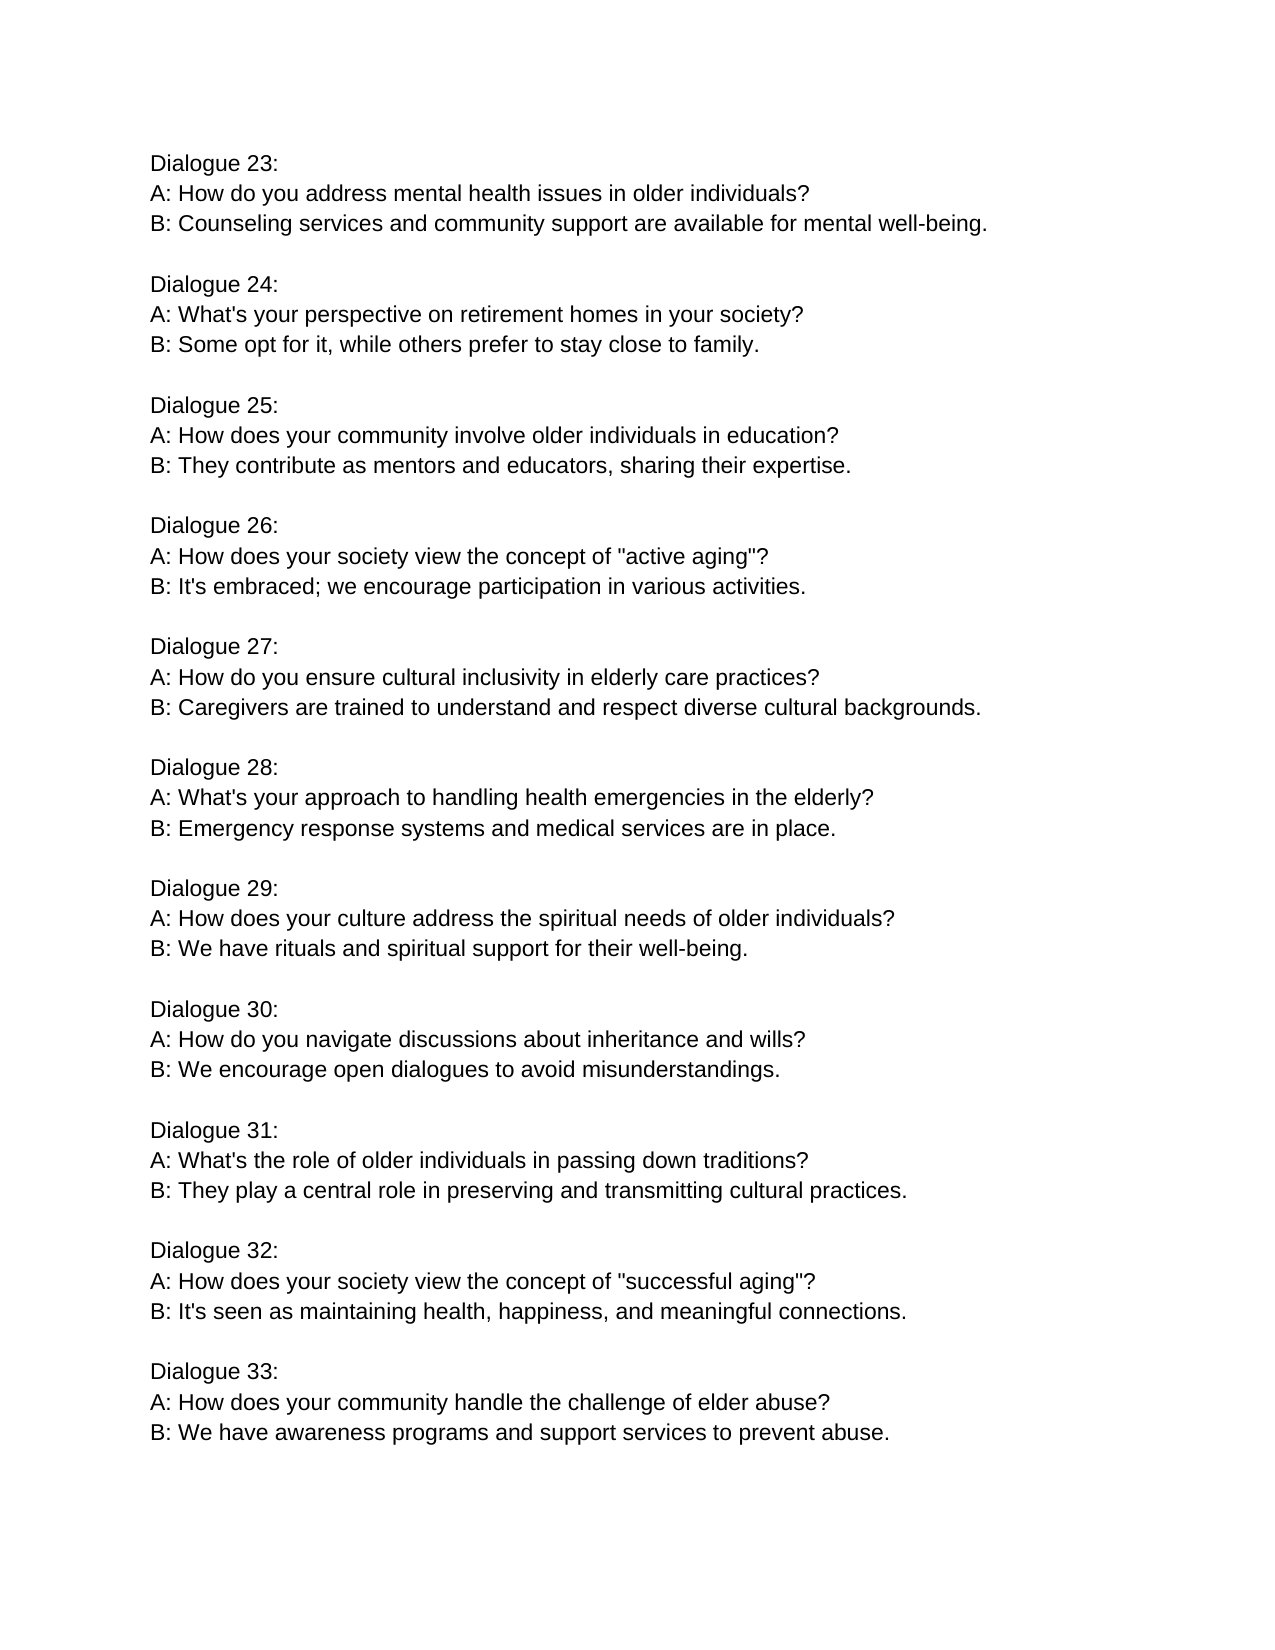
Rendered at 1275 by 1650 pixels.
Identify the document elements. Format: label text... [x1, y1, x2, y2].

text A: What's your approach to handling health emergencies in the elderly? [150, 784, 1125, 811]
text A: How does your society view the concept of "active aging"? [150, 543, 1125, 569]
text Dialogue 26: [150, 512, 1125, 539]
text Dialogue 33: [150, 1358, 1125, 1385]
text B: They contribute as mentors and educators, sharing their expertise. [150, 452, 1125, 478]
text Dialogue 25: [150, 392, 1125, 418]
text A: How does your culture address the spiritual needs of older individuals? [150, 905, 1125, 932]
text B: They play a central role in preserving and transmitting cultural practices. [150, 1177, 1125, 1203]
text A: What's your perspective on retirement homes in your society? [150, 301, 1125, 327]
text A: How does your society view the concept of "successful aging"? [150, 1268, 1125, 1294]
text A: How does your community handle the challenge of elder abuse? [150, 1388, 1125, 1415]
text Dialogue 29: [150, 875, 1125, 901]
text B: Counseling services and community support are available for mental well-being. [150, 210, 1125, 237]
text A: How do you navigate discussions about inheritance and wills? [150, 1026, 1125, 1052]
text Dialogue 32: [150, 1237, 1125, 1264]
text B: Some opt for it, while others prefer to stay close to family. [150, 331, 1125, 358]
text Dialogue 27: [150, 633, 1125, 660]
text Dialogue 31: [150, 1117, 1125, 1143]
text Dialogue 28: [150, 754, 1125, 781]
text B: Emergency response systems and medical services are in place. [150, 814, 1125, 841]
text B: It's embraced; we encourage participation in various activities. [150, 573, 1125, 599]
text A: How do you address mental health issues in older individuals? [150, 180, 1125, 207]
text Dialogue 23: [150, 150, 1125, 176]
text A: How do you ensure cultural inclusivity in elderly care practices? [150, 663, 1125, 690]
text B: It's seen as maintaining health, happiness, and meaningful connections. [150, 1298, 1125, 1324]
text A: What's the role of older individuals in passing down traditions? [150, 1147, 1125, 1173]
text B: We encourage open dialogues to avoid misunderstandings. [150, 1056, 1125, 1083]
text B: We have rituals and spiritual support for their well-being. [150, 935, 1125, 962]
text Dialogue 24: [150, 271, 1125, 297]
text Dialogue 30: [150, 996, 1125, 1022]
text B: Caregivers are trained to understand and respect diverse cultural backgrounds. [150, 694, 1125, 720]
text B: We have awareness programs and support services to prevent abuse. [150, 1419, 1125, 1445]
text A: How does your community involve older individuals in education? [150, 422, 1125, 448]
